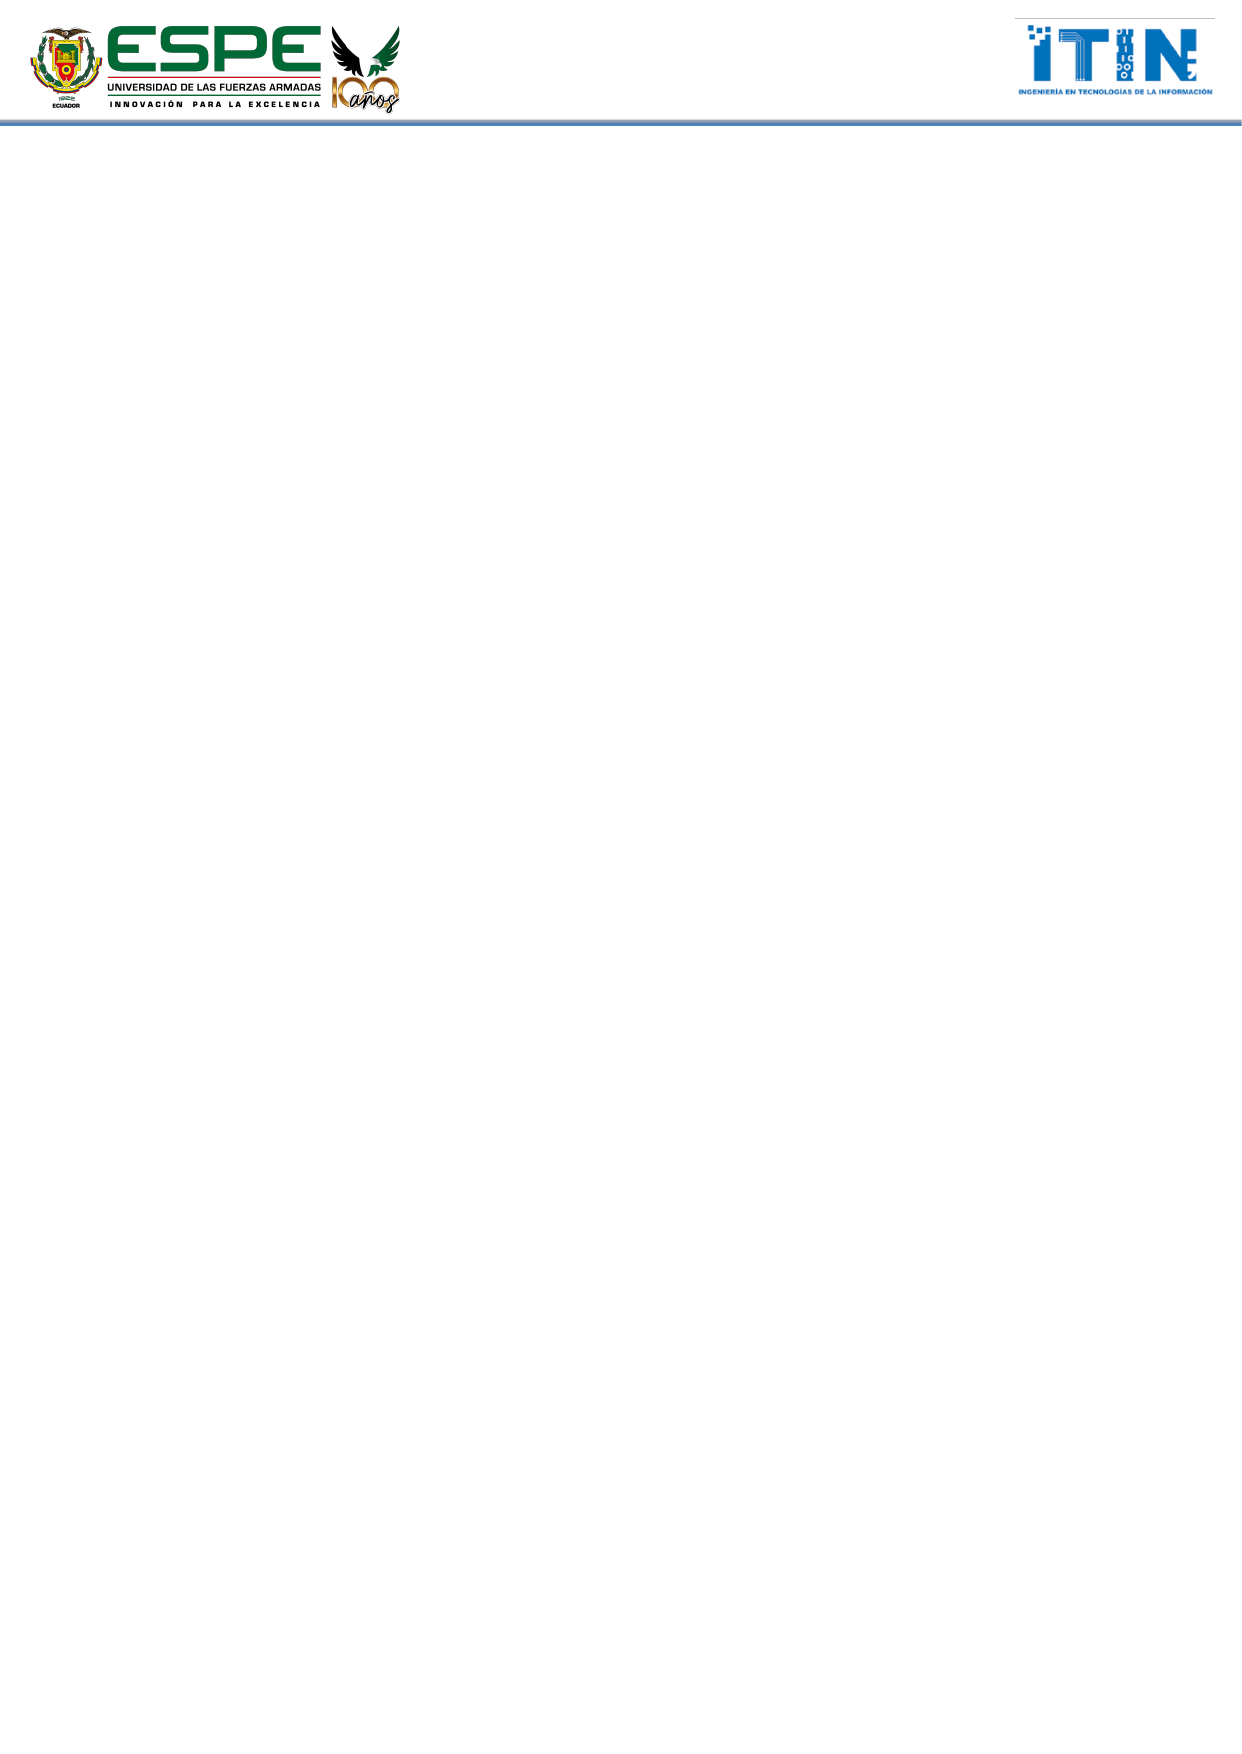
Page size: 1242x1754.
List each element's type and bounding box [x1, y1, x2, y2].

picture [0, 0, 1242, 161]
